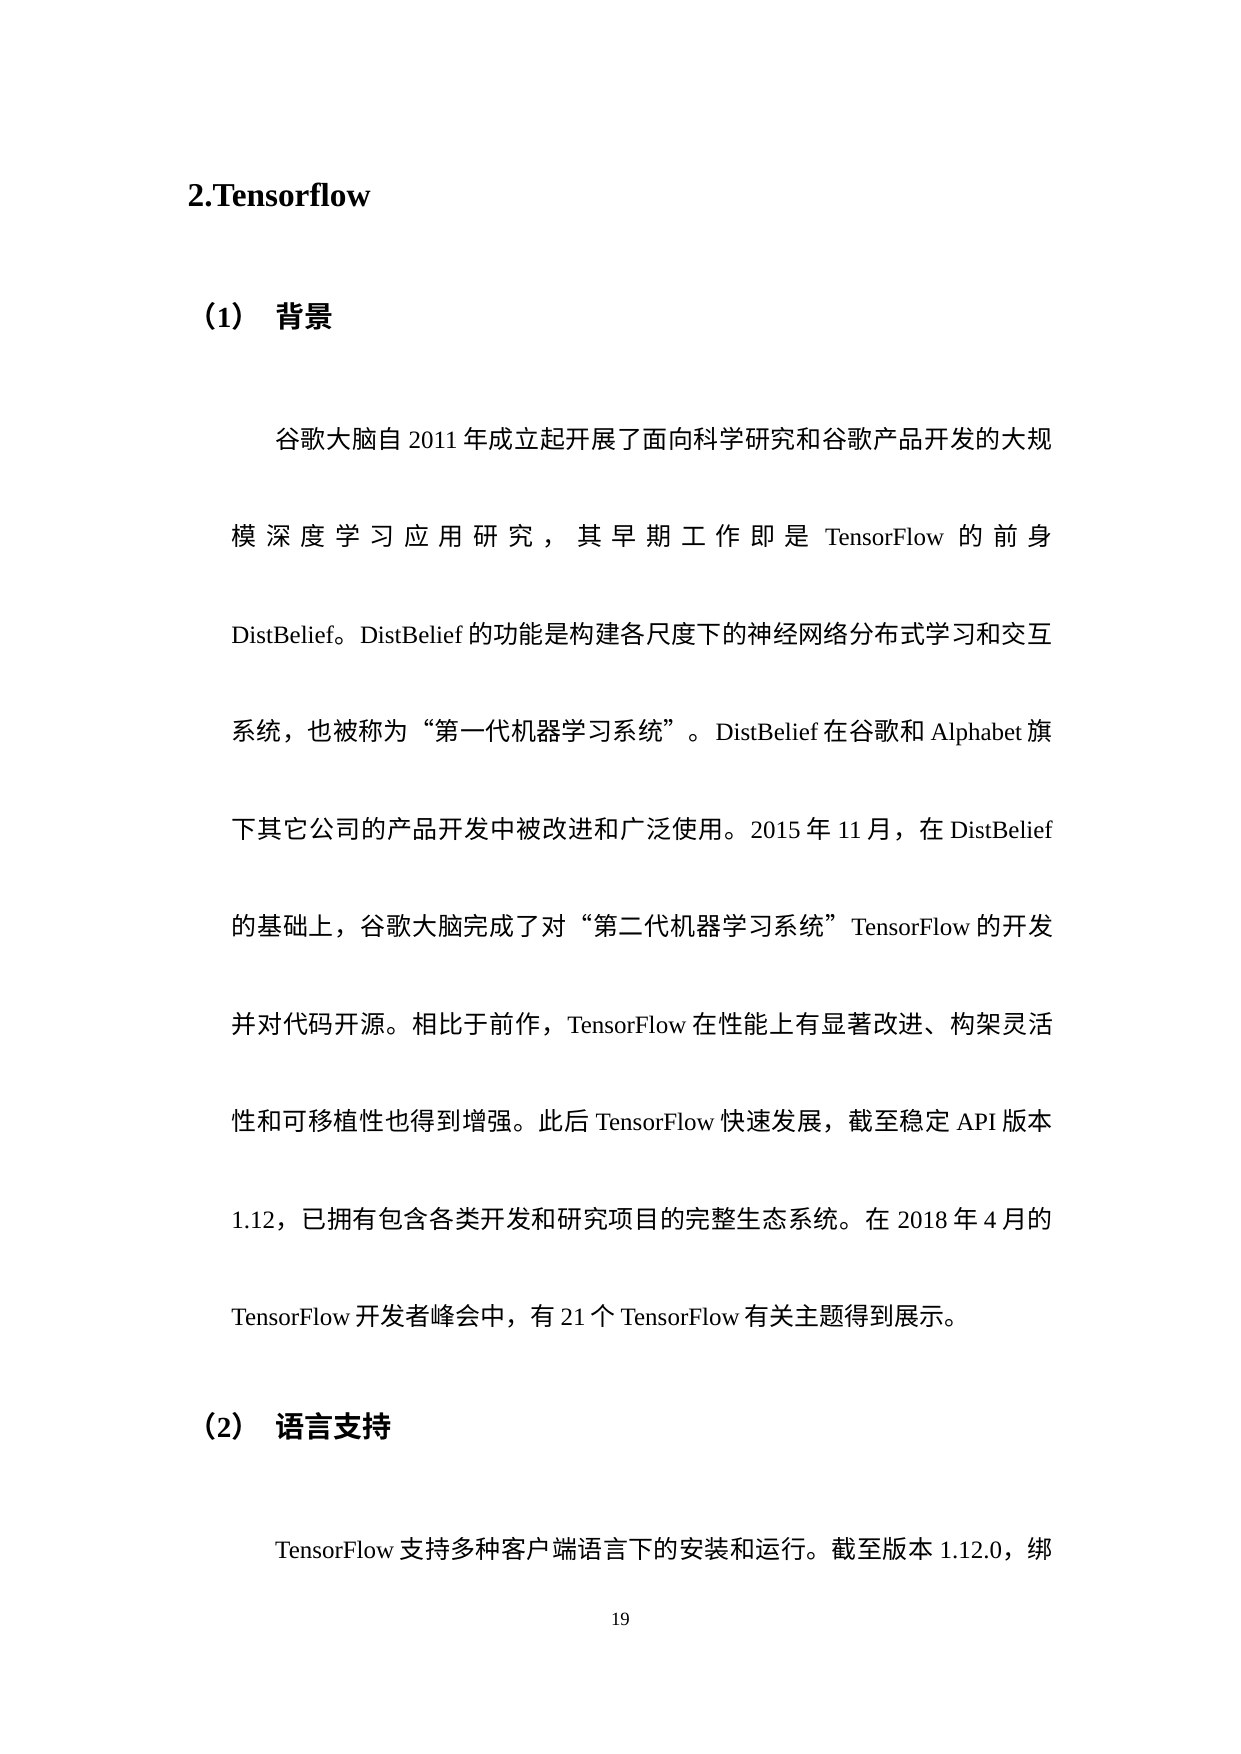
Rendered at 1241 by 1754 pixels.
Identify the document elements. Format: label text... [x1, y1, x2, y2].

subtitle 语言支持 [187, 1393, 1053, 1458]
text 谷歌大脑自2011年成立起开展了面向科学研究和谷歌产品开发的大规模深度学习应用研究，其早期工作即是TensorFlow的前身DistBelief。DistBelief的功能是构建各尺度下的神经网络分布式学习和交互系统，也被称为“第一代机器学习系统”。DistBelief在谷歌和Alphabet旗下其它公司的产品开发中被改进和广泛使用。2015年11月，在DistBelief的基础上，谷歌大脑完成了对“第二代机器学习系统”TensorFlow的开发并对代码开源。相比于前作，TensorFlow在性能上有显著改进、构架灵活性和可移植性也得到增强。此后TensorFlow快速发展，截至稳定API版本1.12，已拥有包含各类开发和研究项目的完整生态系统。在2018年4月的TensorFlow开发者峰会中，有21个TensorFlow有关主题得到展示。 [231, 405, 1053, 1347]
subtitle 背景 [187, 282, 1053, 347]
subtitle 2.Tensorflow [187, 162, 1053, 227]
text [231, 1516, 1053, 1581]
